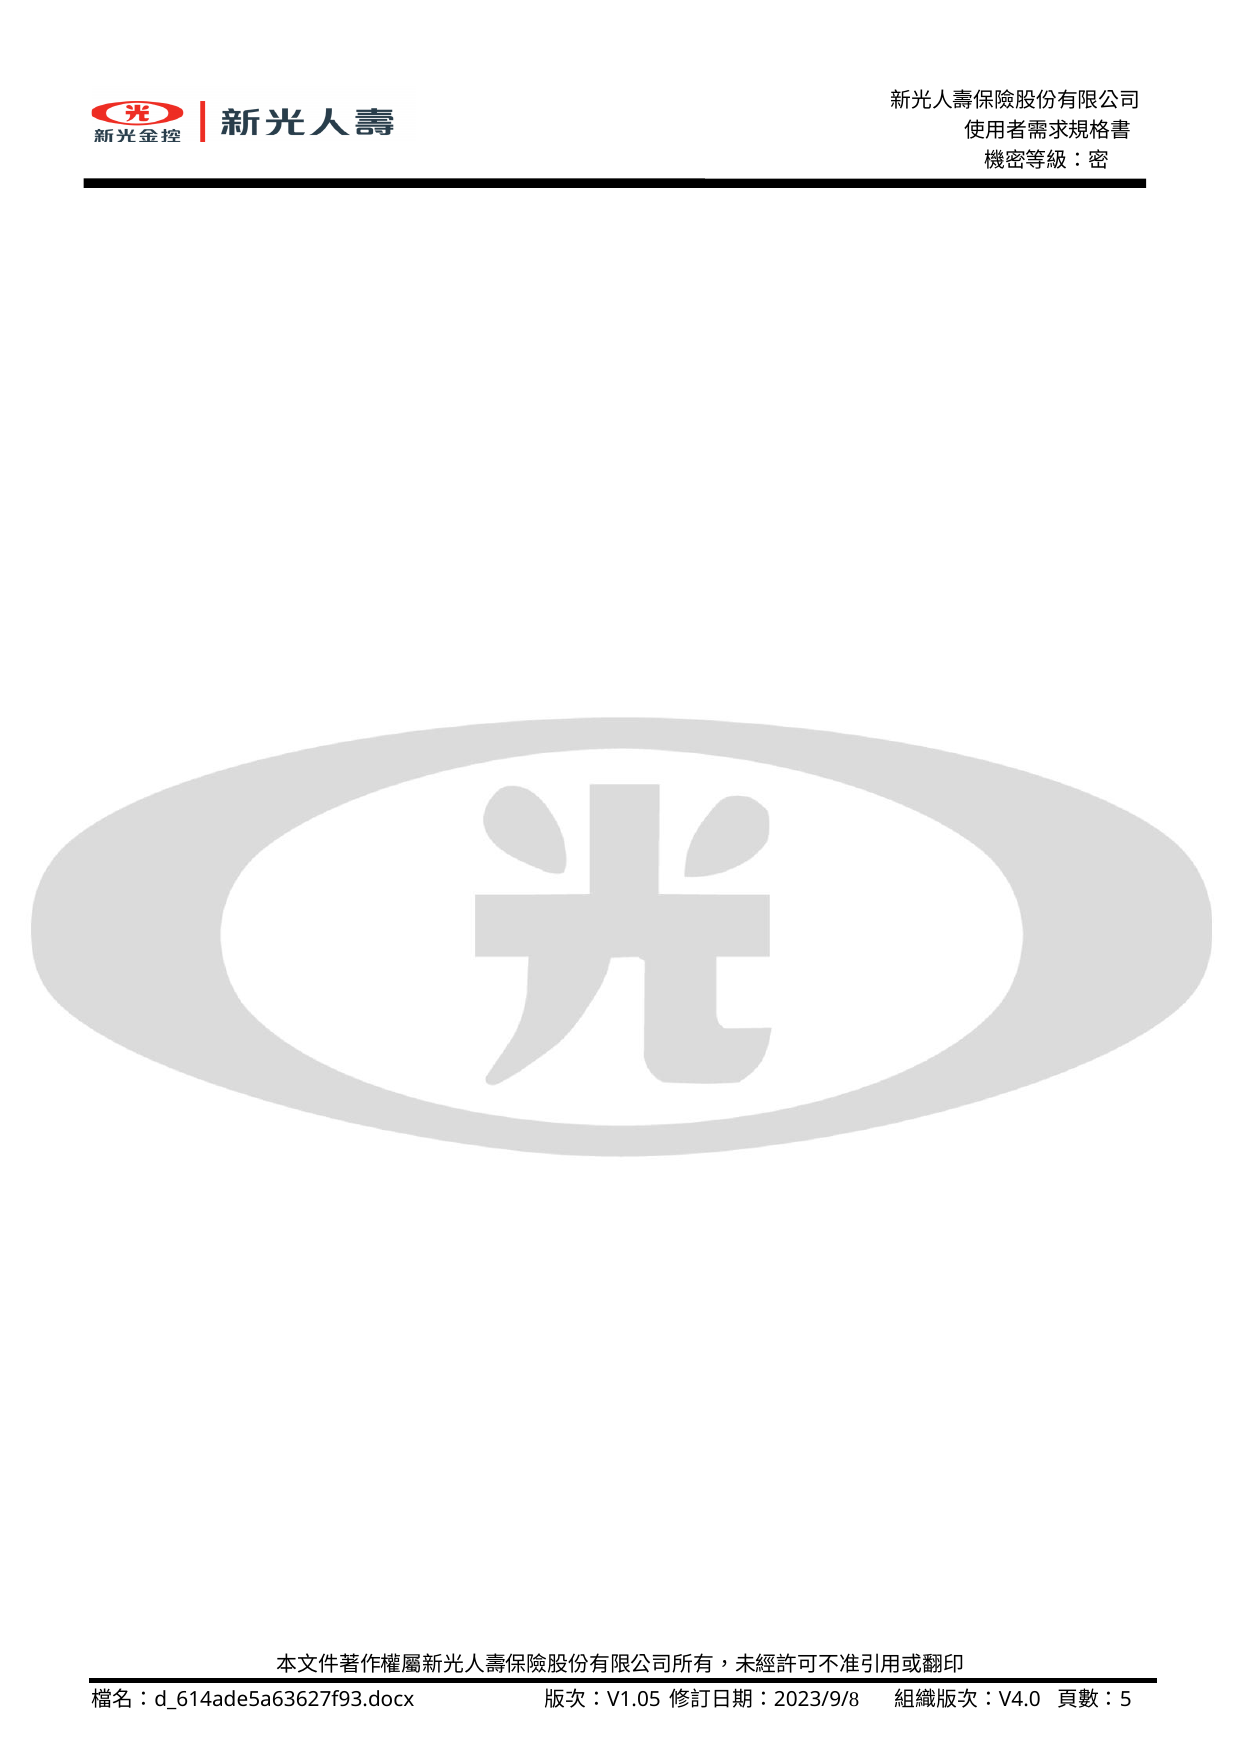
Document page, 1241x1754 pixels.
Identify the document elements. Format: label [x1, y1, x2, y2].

picture [25, 709, 1215, 1163]
picture [91, 86, 417, 142]
